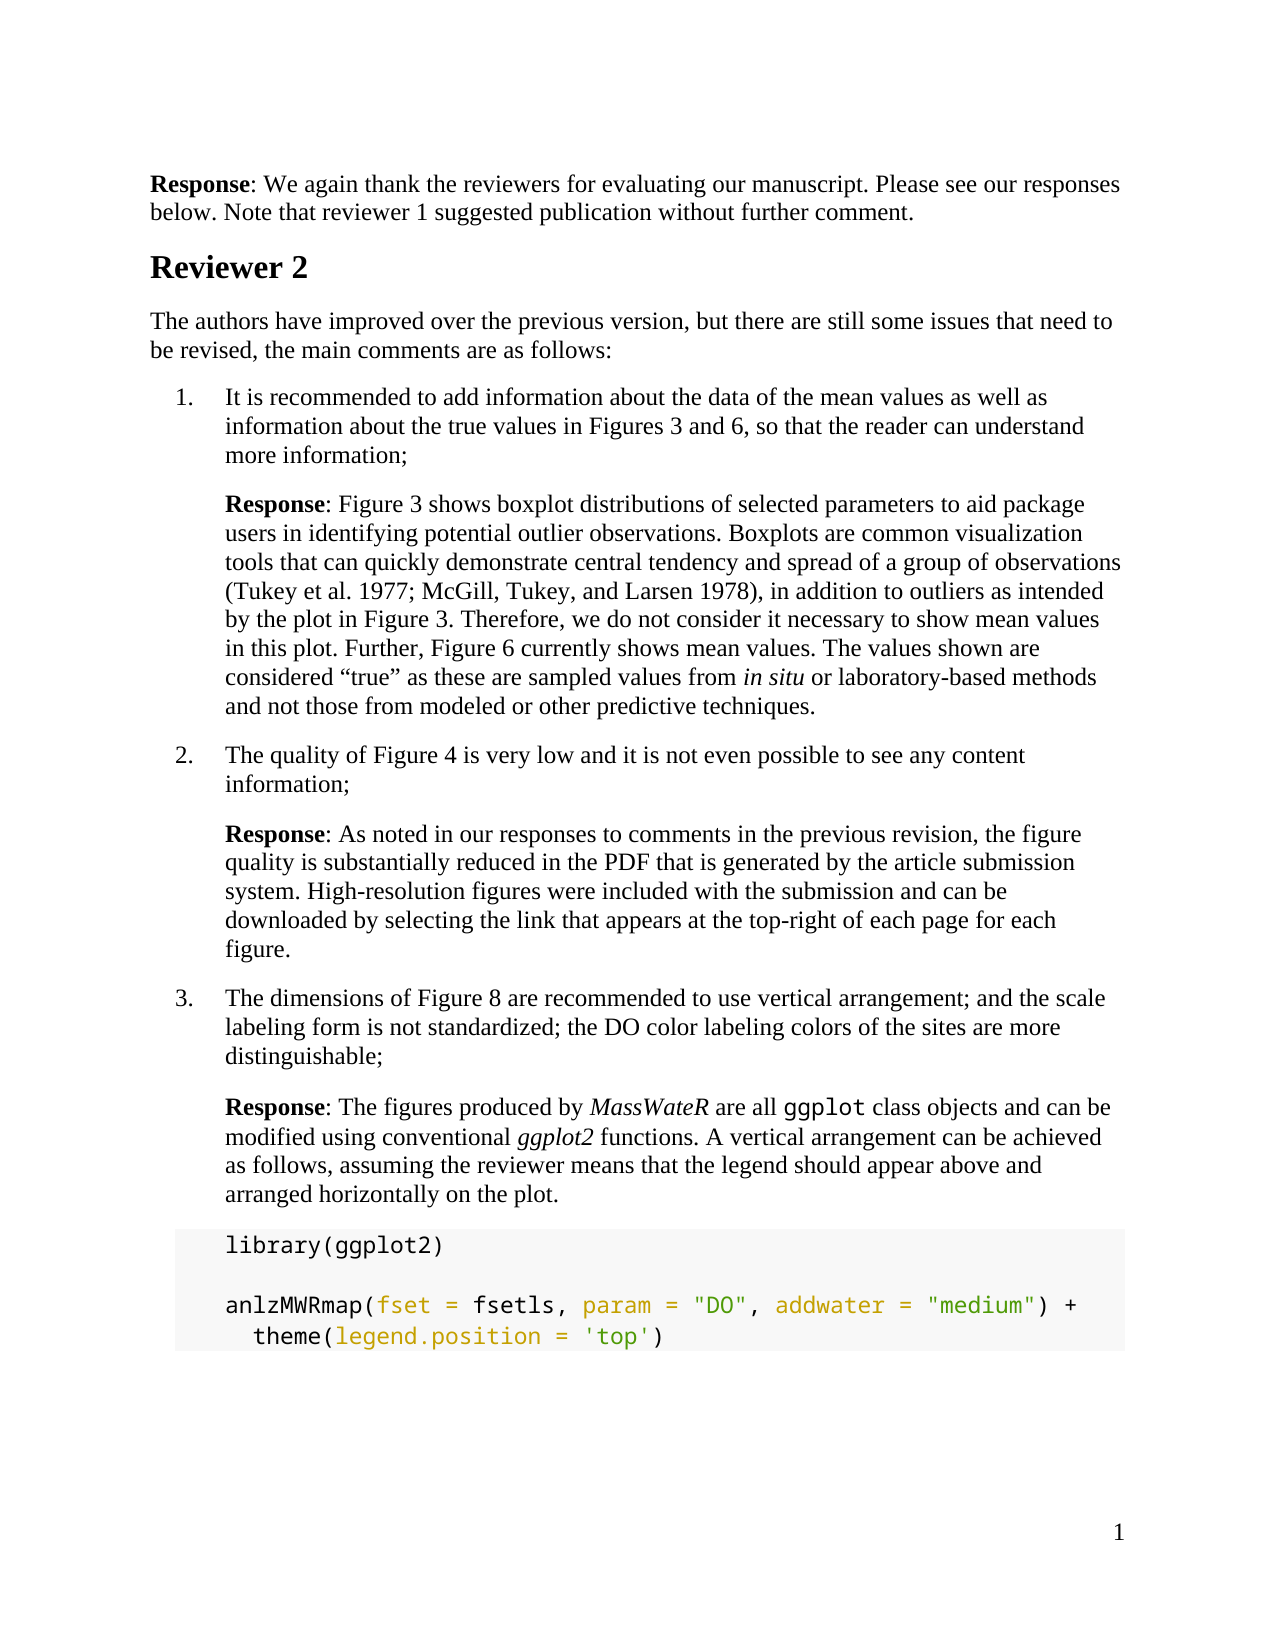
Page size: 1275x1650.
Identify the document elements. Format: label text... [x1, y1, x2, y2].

list Response: Figure 3 shows boxplot distributions of selected parameters to aid package users in identifying potential outlier observations. Boxplots are common visualization tools that can quickly demonstrate central tendency and spread of a group of observations (Tukey et al. 1977; McGill, Tukey, and Larsen 1978), in addition to outliers as intended by the plot in Figure 3. Therefore, we do not consider it necessary to show mean values in this plot. Further, Figure 6 currently shows mean values. The values shown are considered “true” as these are sampled values from in situ or laboratory-based methods and not those from modeled or other predictive techniques. [175, 489, 1125, 719]
list Response: The figures produced by MassWateR are all ggplot class objects and can be modified using conventional ggplot2 functions. A vertical arrangement can be achieved as follows, assuming the reviewer means that the legend should appear above and arranged horizontally on the plot. [175, 1090, 1125, 1208]
text Response: We again thank the reviewers for evaluating our manuscript. Please see our responses below. Note that reviewer 1 suggested publication without further comment. [150, 169, 1125, 226]
subtitle Reviewer 2 [150, 247, 1125, 285]
list The quality of Figure 4 is very low and it is not even possible to see any content information; [175, 740, 1125, 798]
list The dimensions of Figure 8 are recommended to use vertical arrangement; and the scale labeling form is not standardized; the DO color labeling colors of the sites are more distinguishable; [175, 983, 1125, 1069]
list library(ggplot2) anlzMWRmap(fset = fsetls, param = "DO", addwater = "medium") + theme(legend.position = 'top') [175, 1229, 1125, 1351]
list Response: As noted in our responses to comments in the previous revision, the figure quality is substantially reduced in the PDF that is generated by the article submission system. High-resolution figures were included with the submission and can be downloaded by selecting the link that appears at the top-right of each page for each figure. [175, 819, 1125, 962]
list It is recommended to add information about the data of the mean values as well as information about the true values in Figures 3 and 6, so that the reader can understand more information; [175, 382, 1125, 469]
text The authors have improved over the previous version, but there are still some issues that need to be revised, the main comments are as follows: [150, 306, 1125, 364]
